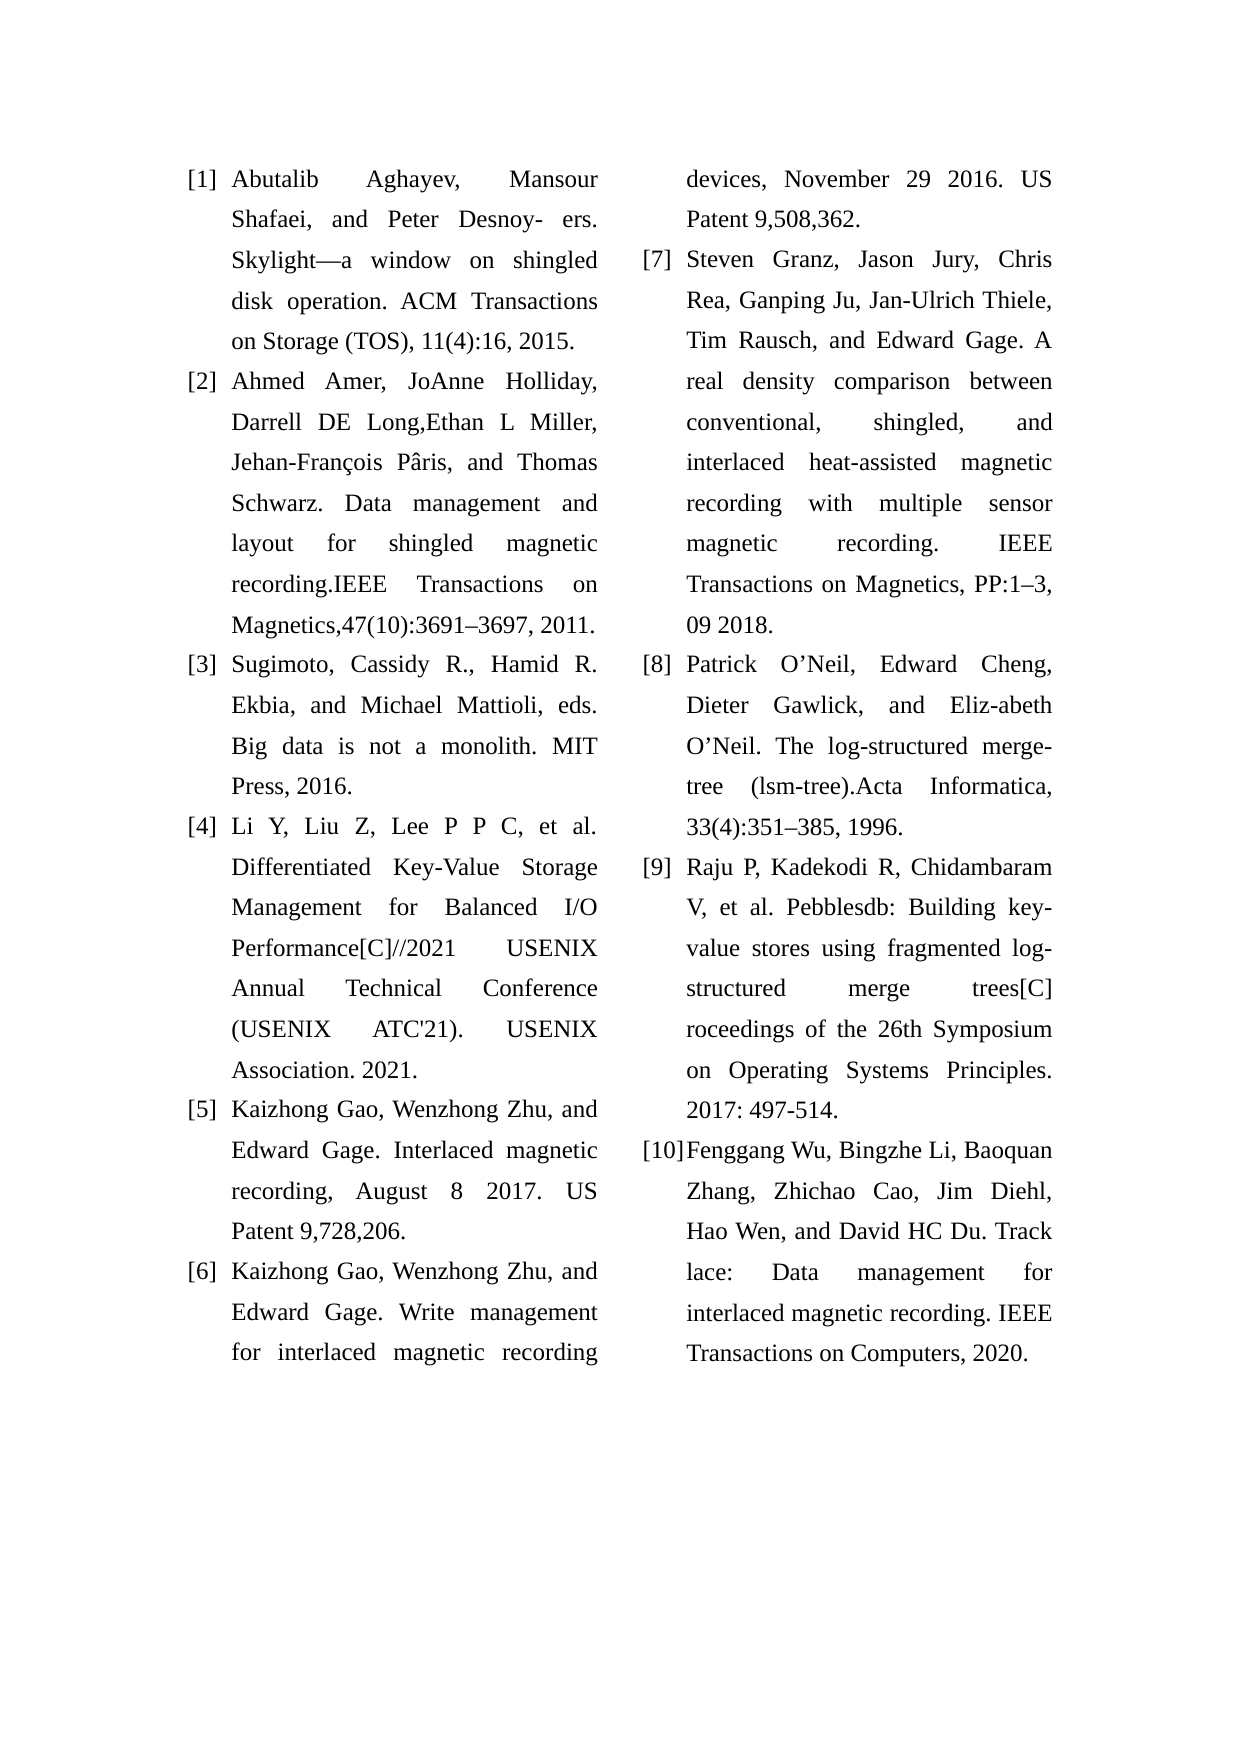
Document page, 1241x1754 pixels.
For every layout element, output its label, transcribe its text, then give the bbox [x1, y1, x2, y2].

list Steven Granz, Jason Jury, Chris Rea, Ganping Ju, Jan-Ulrich Thiele, Tim Rausch, and Edward Gage. A real density comparison between conventional, shingled, and interlaced heat-assisted magnetic recording with multiple sensor magnetic recording. IEEE Transactions on Magnetics, PP:1–3, 09 2018. [642, 242, 1053, 640]
list Patrick O’Neil, Edward Cheng, Dieter Gawlick, and Eliz-abeth O’Neil. The log-structured merge-tree (lsm-tree).Acta Informatica, 33(4):351–385, 1996. [642, 648, 1053, 843]
list Raju P, Kadekodi R, Chidambaram V, et al. Pebblesdb: Building key-value stores using fragmented log-structured merge trees[C] roceedings of the 26th Symposium on Operating Systems Principles. 2017: 497-514. [642, 850, 1053, 1126]
list Fenggang Wu, Bingzhe Li, Baoquan Zhang, Zhichao Cao, Jim Diehl, Hao Wen, and David HC Du. Track lace: Data management for interlaced magnetic recording. IEEE Transactions on Computers, 2020. [642, 1133, 1053, 1369]
list Li Y, Liu Z, Lee P P C, et al. Differentiated Key-Value Storage Management for Balanced I/O Performance[C]//2021 USENIX Annual Technical Conference (USENIX ATC'21). USENIX Association. 2021. [187, 809, 598, 1085]
list Kaizhong Gao, Wenzhong Zhu, and Edward Gage. Write management for interlaced magnetic recording devices, November 29 2016. US Patent 9,508,362. [187, 1254, 598, 1368]
list Kaizhong Gao, Wenzhong Zhu, and Edward Gage. Interlaced magnetic recording, August 8 2017. US Patent 9,728,206. [187, 1093, 598, 1247]
list Sugimoto, Cassidy R., Hamid R. Ekbia, and Michael Mattioli, eds. Big data is not a monolith. MIT Press, 2016. [187, 648, 598, 802]
list Abutalib Aghayev, Mansour Shafaei, and Peter Desnoy- ers. Skylight—a window on shingled disk operation. ACM Transactions on Storage (TOS), 11(4):16, 2015. [187, 162, 598, 357]
list Kaizhong Gao, Wenzhong Zhu, and Edward Gage. Write management for interlaced magnetic recording devices, November 29 2016. US Patent 9,508,362. [642, 162, 1053, 235]
list Ahmed Amer, JoAnne Holliday, Darrell DE Long,Ethan L Miller, Jehan-François Pâris, and Thomas Schwarz. Data management and layout for shingled magnetic recording.IEEE Transactions on Magnetics,47(10):3691–3697, 2011. [187, 364, 598, 640]
